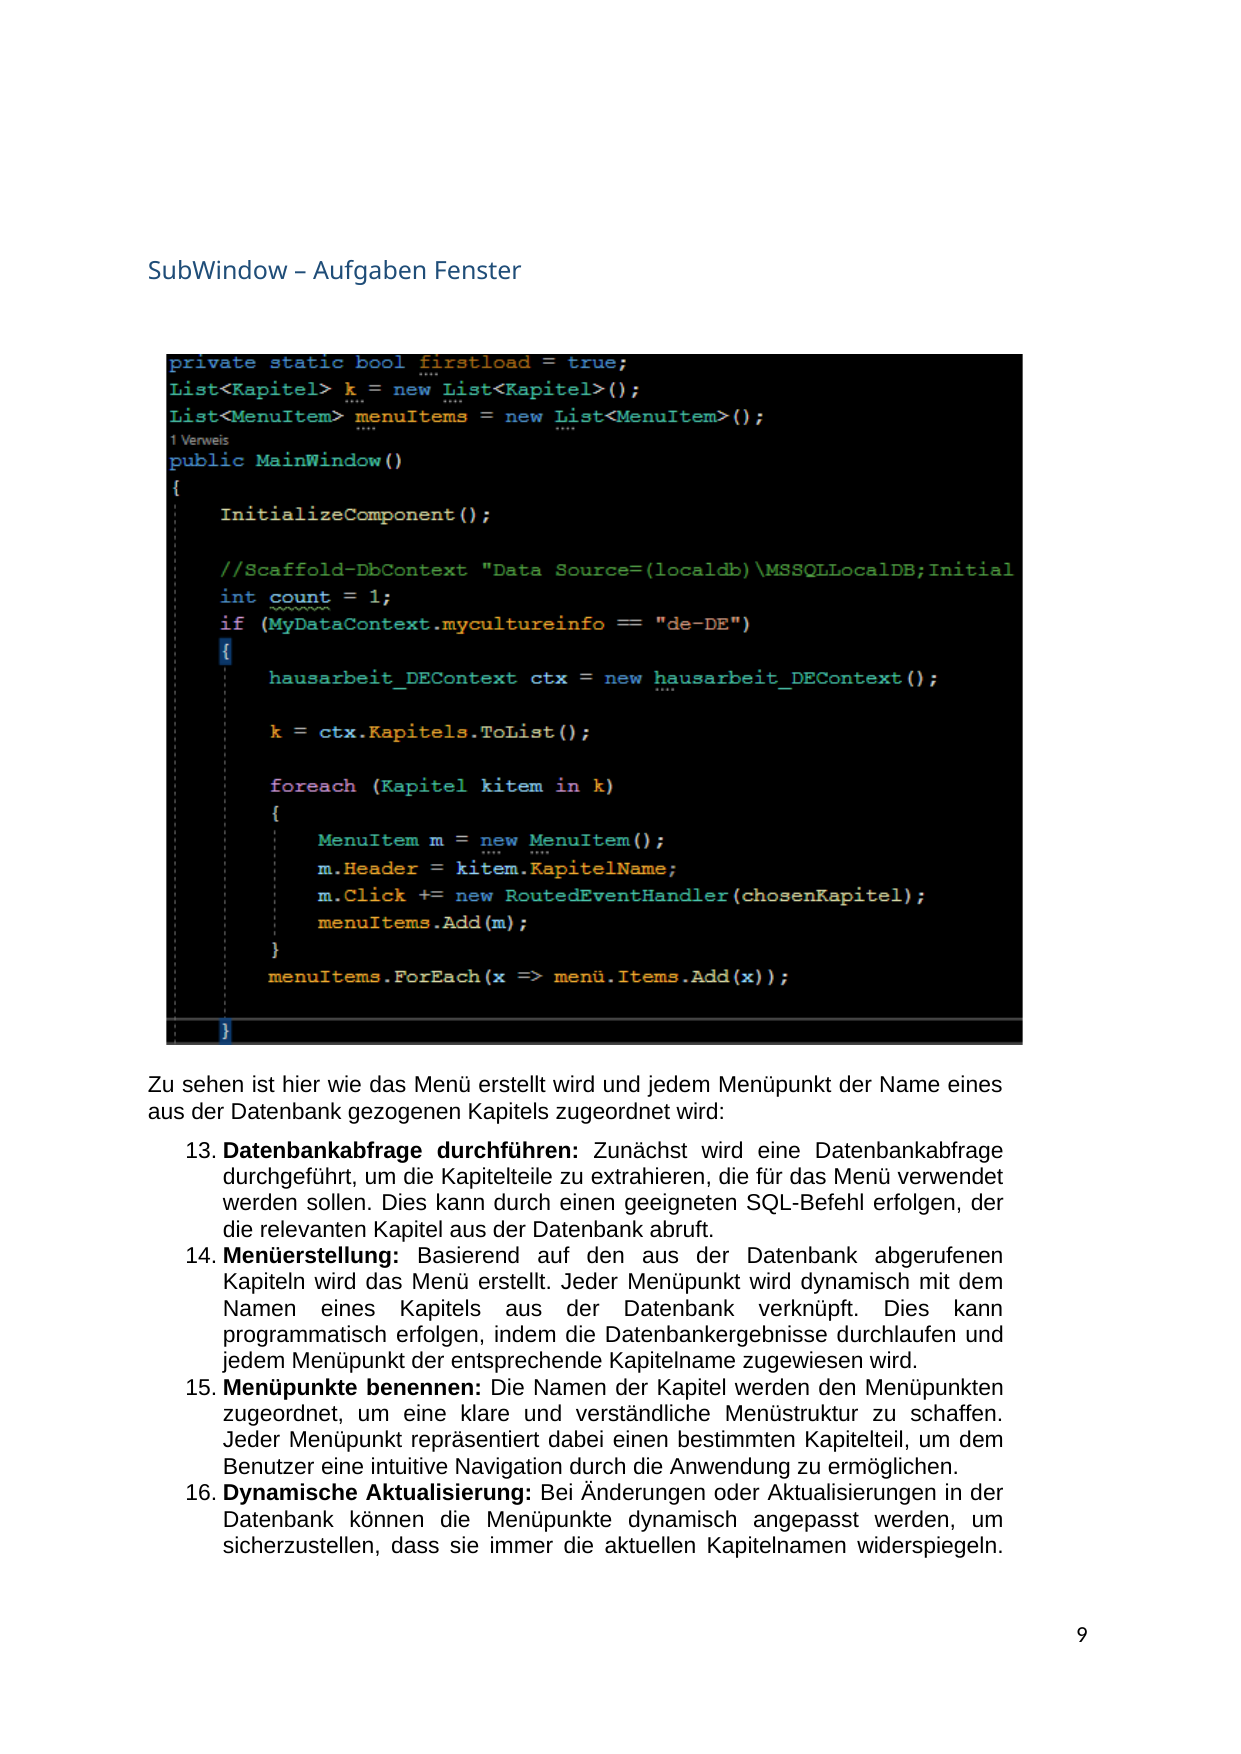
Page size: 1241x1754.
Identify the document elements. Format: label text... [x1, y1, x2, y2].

list Datenbankabfrage durchführen: Zunächst wird eine Datenbankabfrage durchgeführt, um die Kapitelteile zu extrahieren, die für das Menü verwendet werden sollen. Dies kann durch einen geeigneten SQL-Befehl erfolgen, der die relevanten Kapitel aus der Datenbank abruft. [185, 1137, 1004, 1242]
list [185, 1479, 1004, 1558]
list Menüpunkte benennen: Die Namen der Kapitel werden den Menüpunkten zugeordnet, um eine klare und verständliche Menüstruktur zu schaffen. Jeder Menüpunkt repräsentiert dabei einen bestimmten Kapitelteil, um dem Benutzer eine intuitive Navigation durch die Anwendung zu ermöglichen. [185, 1374, 1004, 1479]
text Zu sehen ist hier wie das Menü erstellt wird und jedem Menüpunkt der Name eines aus der Datenbank gezogenen Kapitels zugeordnet wird: [148, 1071, 1004, 1124]
list Menüerstellung: Basierend auf den aus der Datenbank abgerufenen Kapiteln wird das Menü erstellt. Jeder Menüpunkt wird dynamisch mit dem Namen eines Kapitels aus der Datenbank verknüpft. Dies kann programmatisch erfolgen, indem die Datenbankergebnisse durchlaufen und jedem Menüpunkt der entsprechende Kapitelname zugewiesen wird. [185, 1242, 1004, 1374]
subtitle SubWindow – Aufgaben Fenster [148, 253, 1004, 287]
